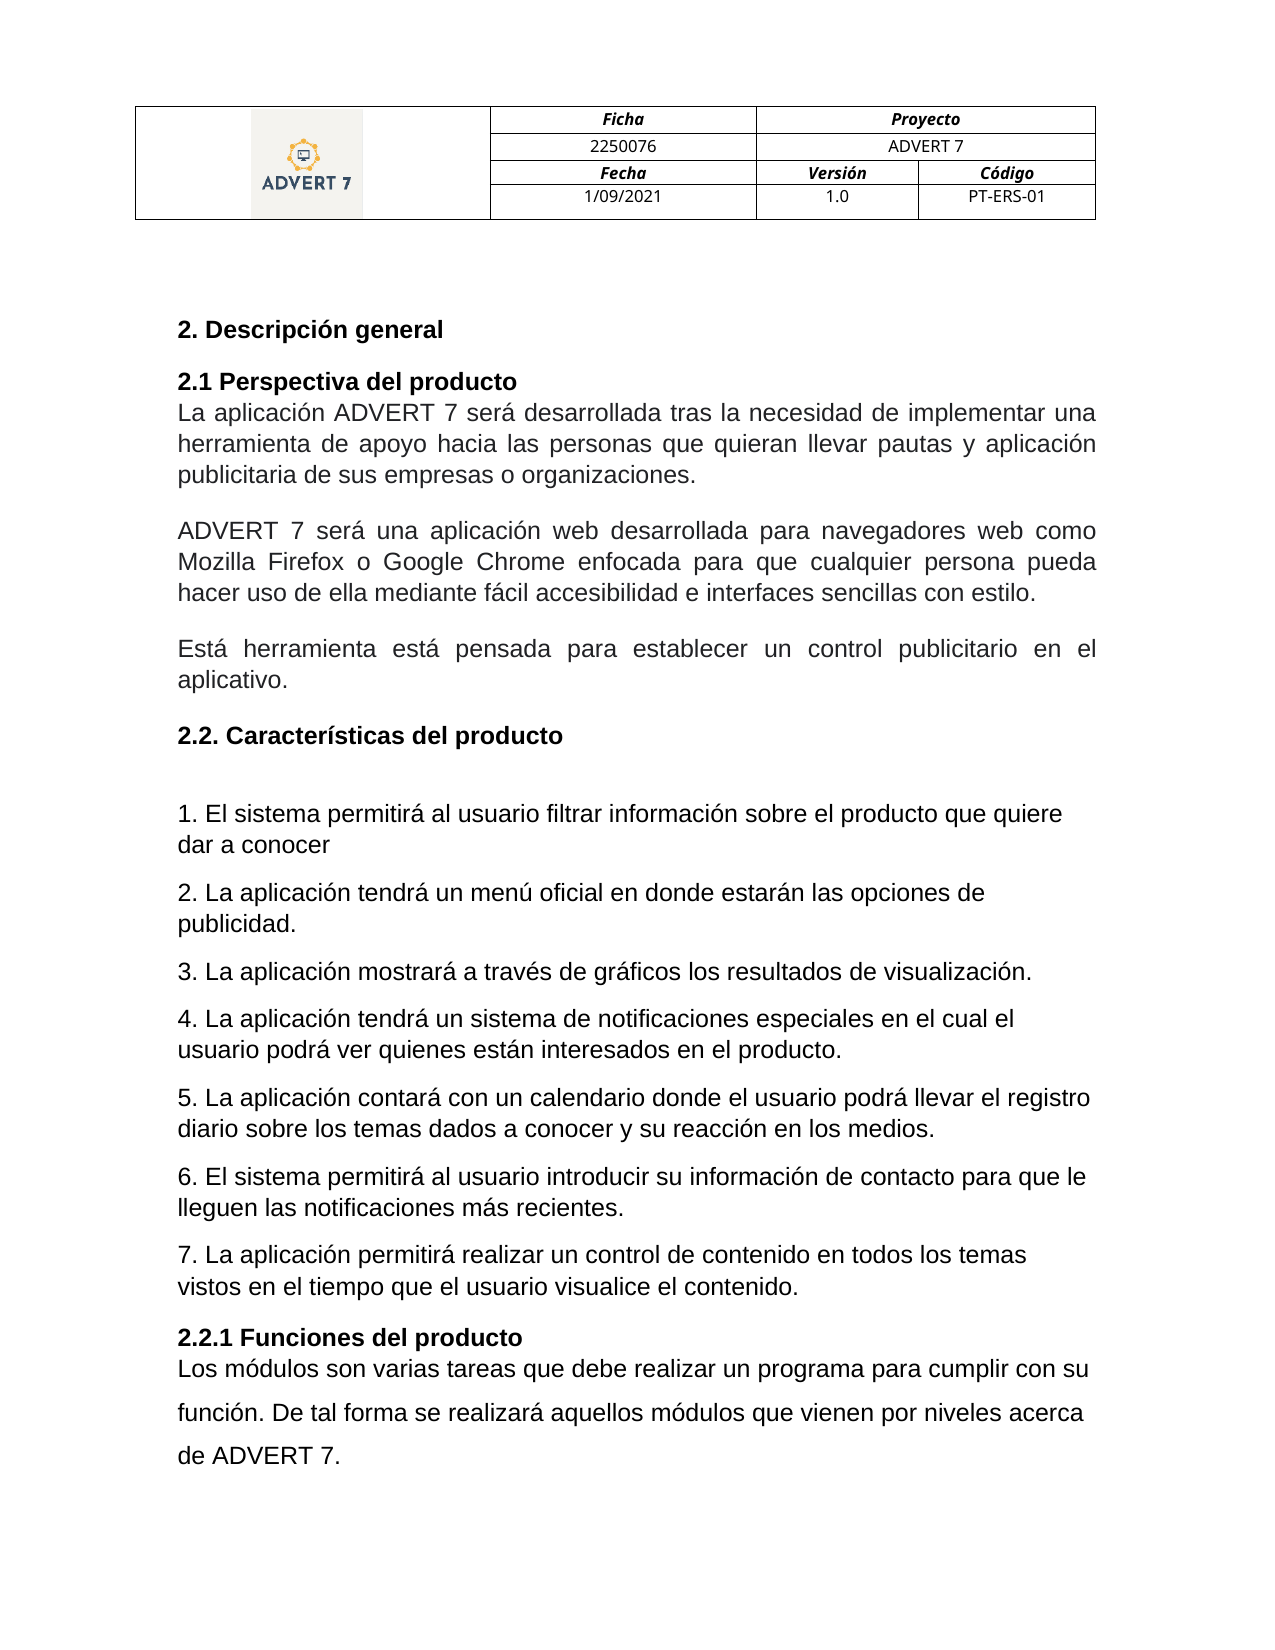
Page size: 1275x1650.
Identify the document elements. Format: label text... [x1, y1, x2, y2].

subtitle 2.2. Características del producto [177, 721, 1098, 750]
subtitle 2.1 Perspectiva del producto [177, 367, 1098, 395]
picture [251, 109, 363, 219]
text 2. La aplicación tendrá un menú oficial en donde estarán las opciones de publicidad. [177, 878, 1098, 937]
text Está herramienta está pensada para establecer un control publicitario en el aplicativo. [177, 663, 1098, 694]
text 3. La aplicación mostrará a través de gráficos los resultados de visualización. [177, 956, 1098, 985]
subtitle 2.2.1 Funciones del producto [177, 1323, 1098, 1352]
text ADVERT 7 será una aplicación web desarrollada para navegadores web como Mozilla Firefox o Google Chrome enfocada para que cualquier persona pueda hacer uso de ella mediante fácil accesibilidad e interfaces sencillas con estilo. [177, 576, 1098, 607]
text Los módulos son varias tareas que debe realizar un programa para cumplir con su función. De tal forma se realizará aquellos módulos que vienen por niveles acerca de ADVERT 7. [177, 1354, 1098, 1469]
text 1. El sistema permitirá al usuario filtrar información sobre el producto que quiere dar a conocer [177, 799, 1098, 859]
text 6. El sistema permitirá al usuario introducir su información de contacto para que le lleguen las notificaciones más recientes. [177, 1162, 1098, 1221]
text 5. La aplicación contará con un calendario donde el usuario podrá llevar el registro diario sobre los temas dados a conocer y su reacción en los medios. [177, 1083, 1098, 1143]
subtitle 2. Descripción general [177, 315, 1098, 343]
text La aplicación ADVERT 7 será desarrollada tras la necesidad de implementar una herramienta de apoyo hacia las personas que quieran llevar pautas y aplicación publicitaria de sus empresas o organizaciones. [177, 457, 1098, 488]
text 4. La aplicación tendrá un sistema de notificaciones especiales en el cual el usuario podrá ver quienes están interesados en el producto. [177, 1004, 1098, 1064]
text 7. La aplicación permitirá realizar un control de contenido en todos los temas vistos en el tiempo que el usuario visualice el contenido. [177, 1240, 1098, 1300]
